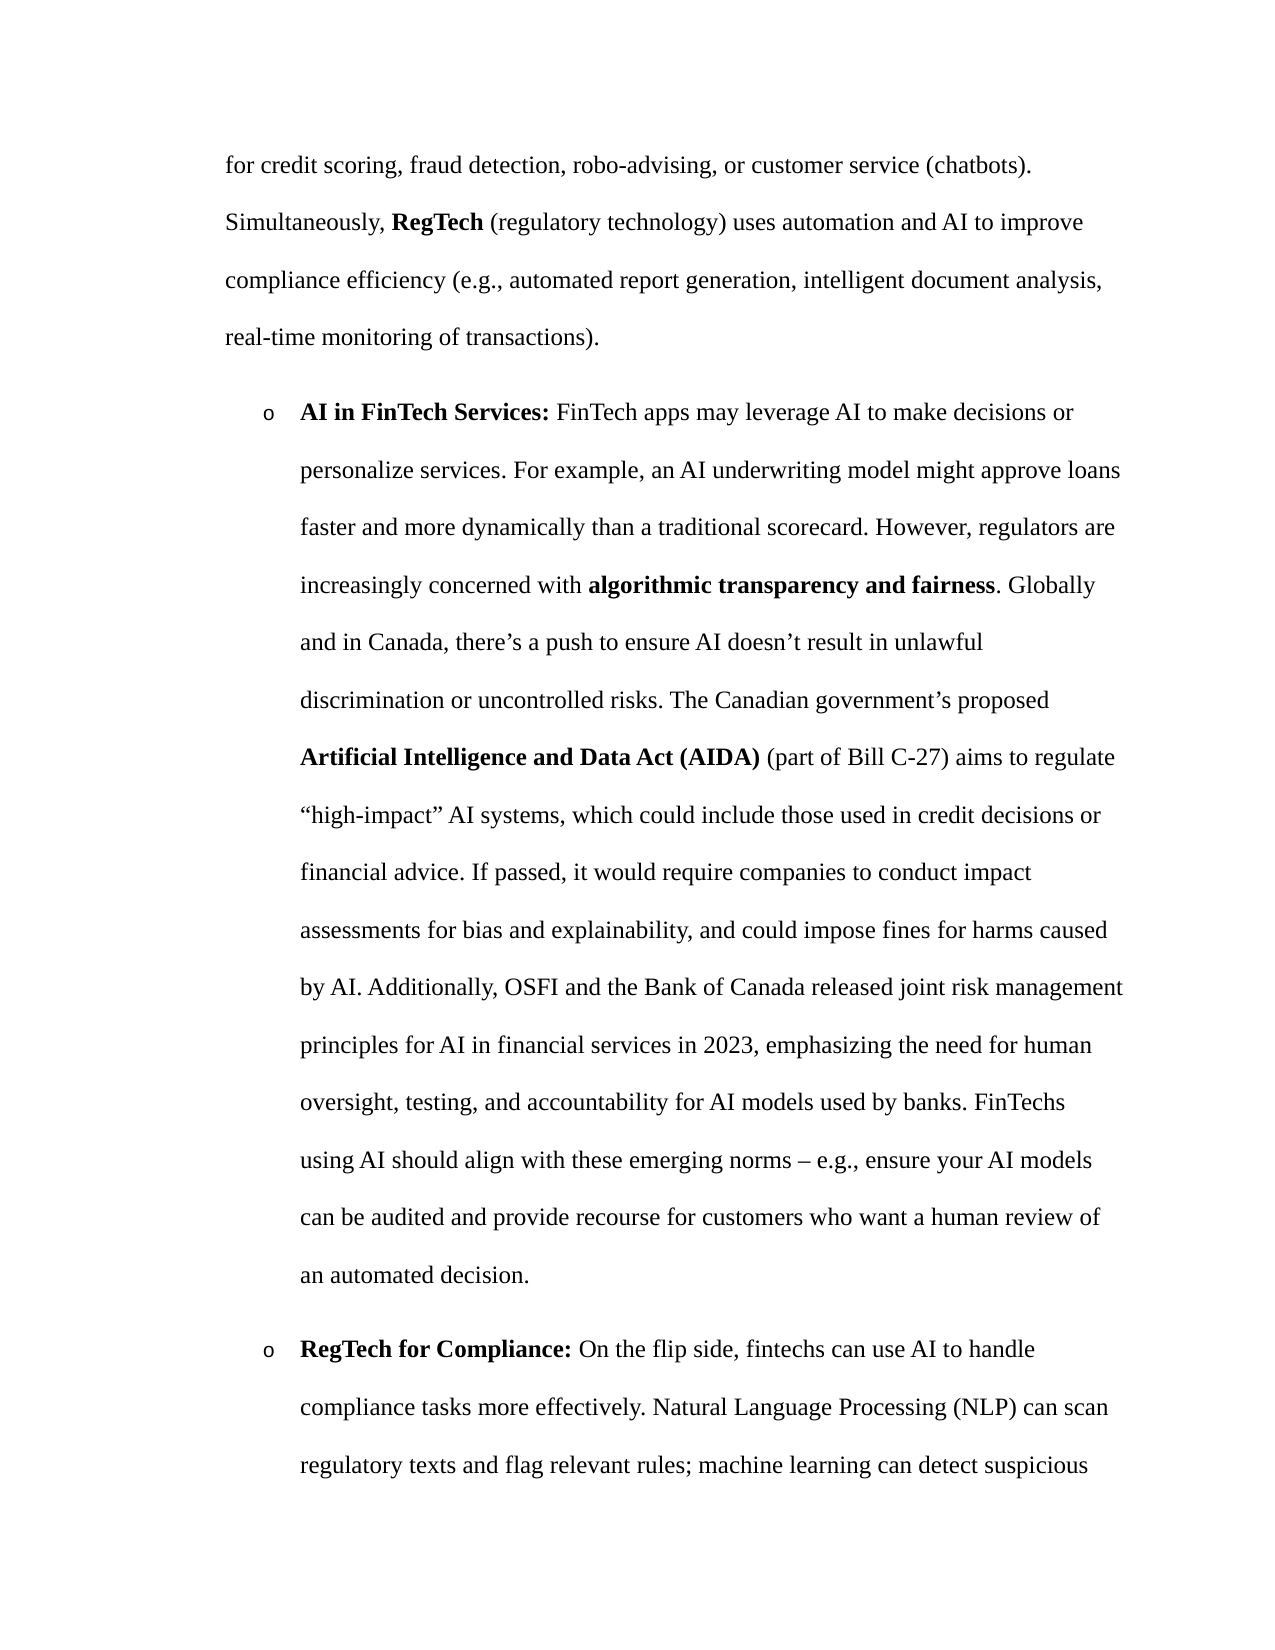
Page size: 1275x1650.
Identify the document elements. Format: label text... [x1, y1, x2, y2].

list AI in FinTech Services: FinTech apps may leverage AI to make decisions or personalize services. For example, an AI underwriting model might approve loans faster and more dynamically than a traditional scorecard. However, regulators are increasingly concerned with algorithmic transparency and fairness. Globally and in Canada, there’s a push to ensure AI doesn’t result in unlawful discrimination or uncontrolled risks. The Canadian government’s proposed Artificial Intelligence and Data Act (AIDA) (part of Bill C-27) aims to regulate “high-impact” AI systems, which could include those used in credit decisions or financial advice. If passed, it would require companies to conduct impact assessments for bias and explainability, and could impose fines for harms caused by AI. Additionally, OSFI and the Bank of Canada released joint risk management principles for AI in financial services in 2023, emphasizing the need for human oversight, testing, and accountability for AI models used by banks. FinTechs using AI should align with these emerging norms – e.g., ensure your AI models can be audited and provide recourse for customers who want a human review of an automated decision. [262, 397, 1125, 1289]
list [262, 1334, 1125, 1479]
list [187, 150, 1125, 351]
